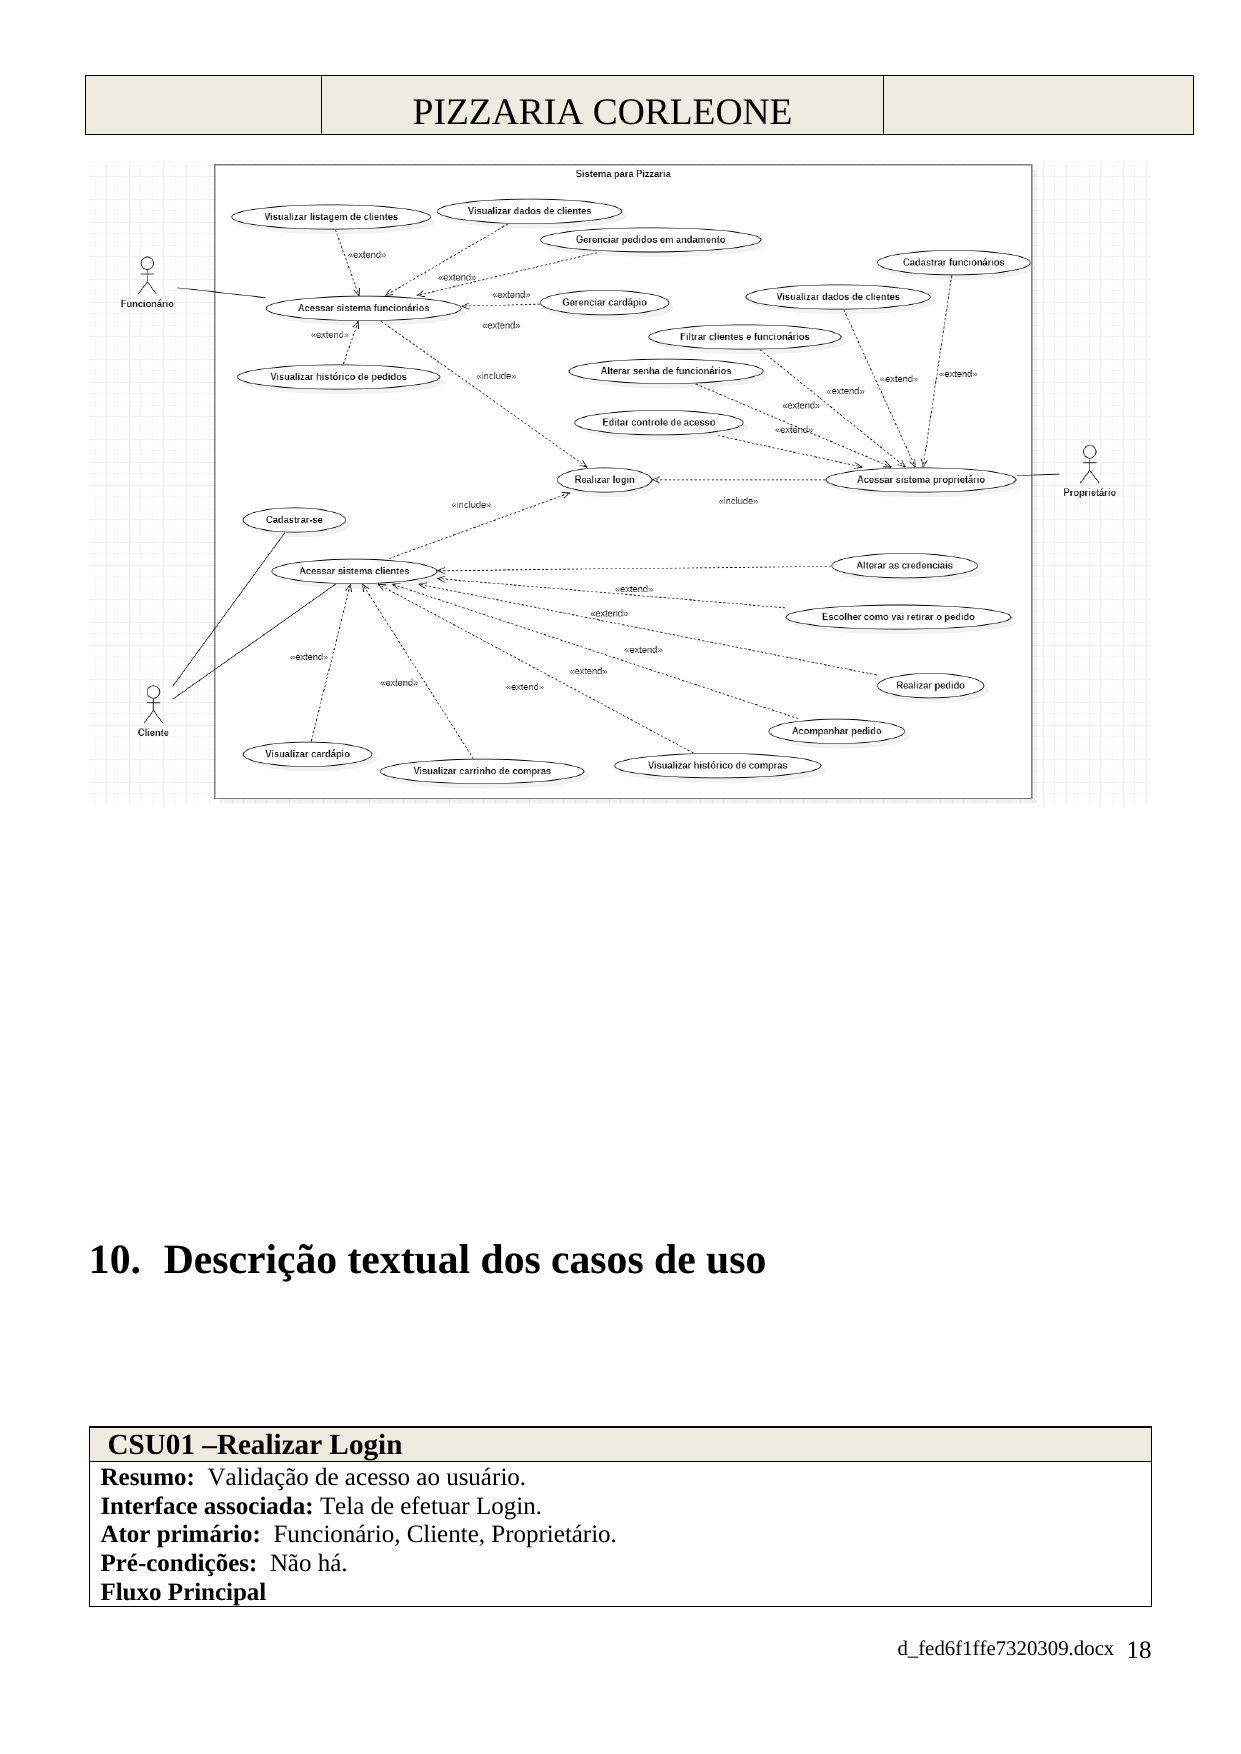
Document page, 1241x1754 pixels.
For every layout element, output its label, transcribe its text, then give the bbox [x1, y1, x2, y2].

subtitle Descrição textual dos casos de uso [89, 1235, 1152, 1283]
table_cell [90, 1462, 1151, 1606]
picture [88, 163, 1152, 804]
table_header CSU01 –Realizar Login [90, 1428, 1151, 1461]
